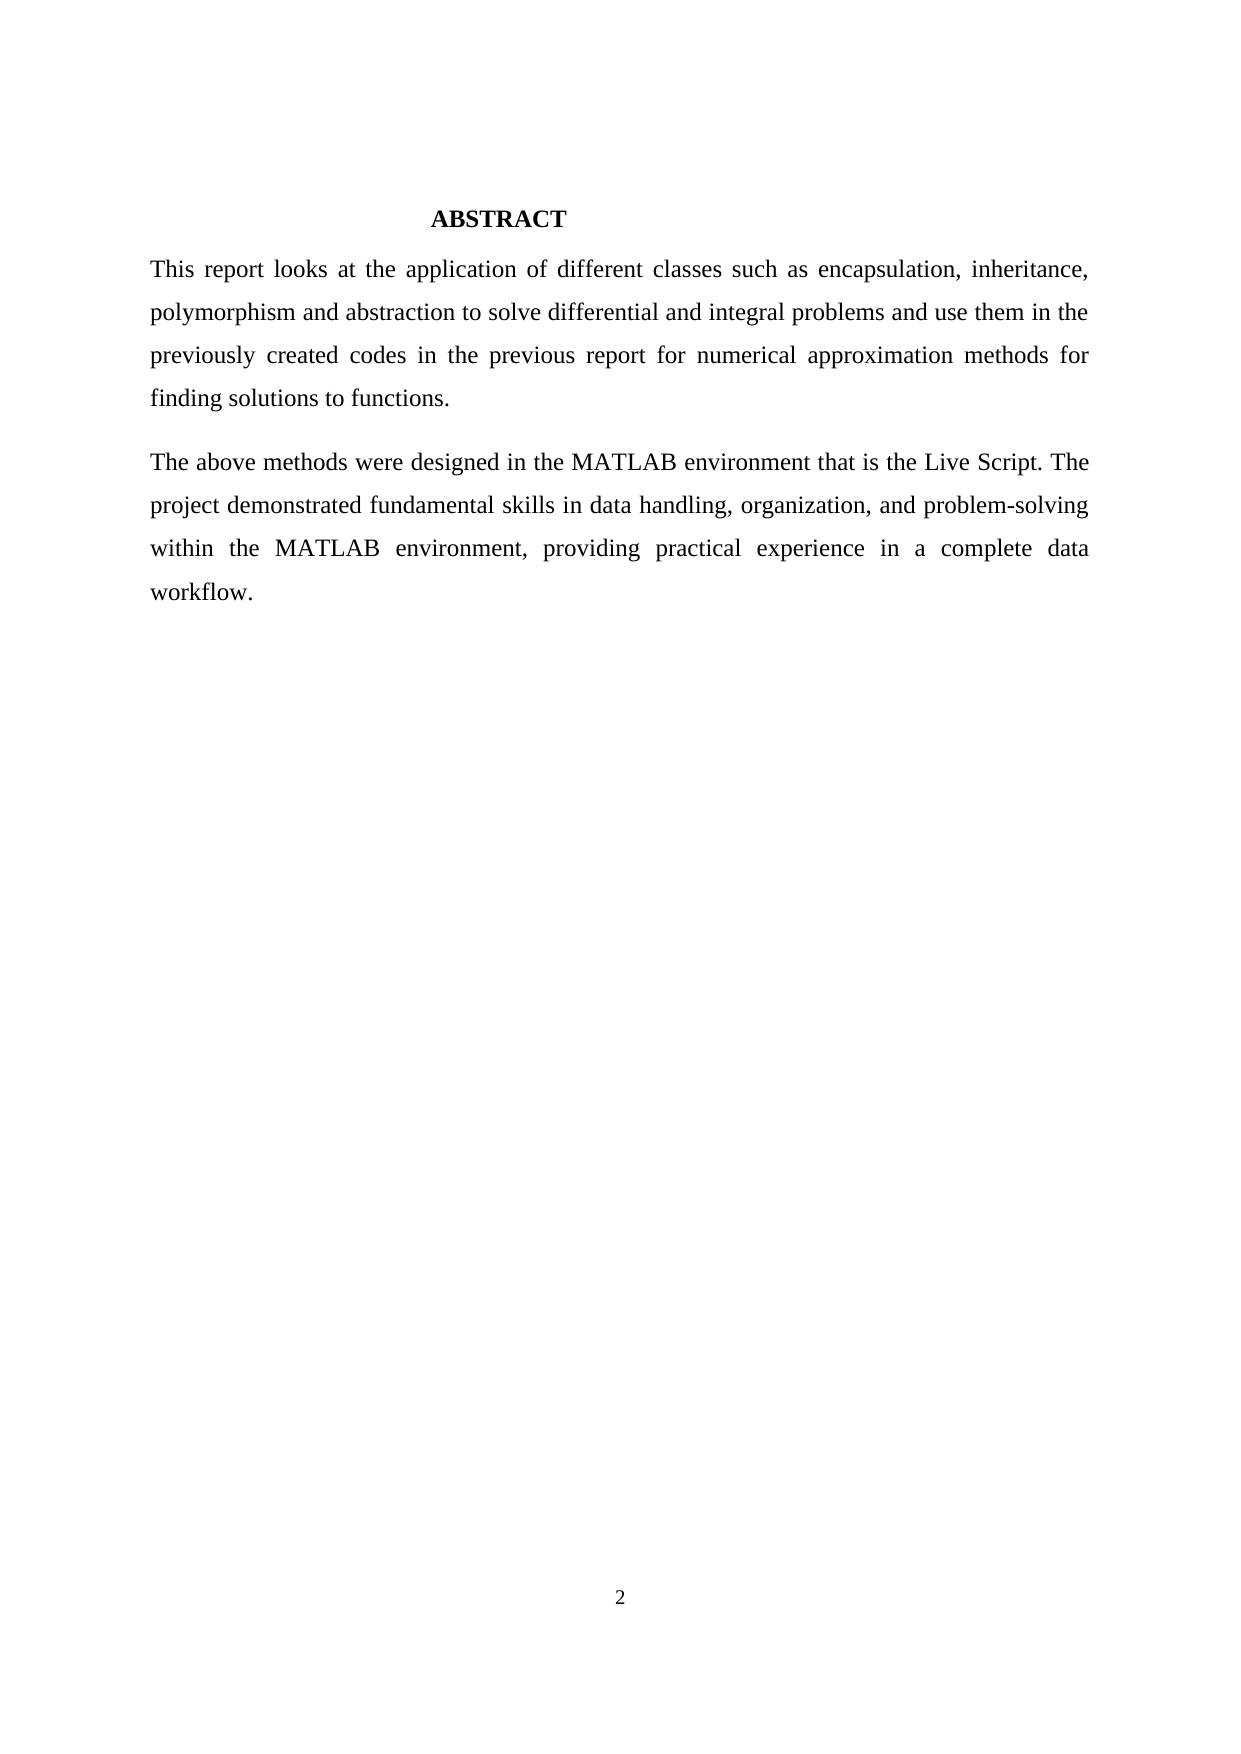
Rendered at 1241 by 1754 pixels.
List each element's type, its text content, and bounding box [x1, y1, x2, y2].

text The above methods were designed in the MATLAB environment that is the Live Script. The project demonstrated fundamental skills in data handling, organization, and problem-solving within the MATLAB environment, providing practical experience in a complete data workflow. [150, 447, 1090, 605]
text This report looks at the application of different classes such as encapsulation, inheritance, polymorphism and abstraction to solve differential and integral problems and use them in the previously created codes in the previous report for numerical approximation methods for finding solutions to functions. [150, 254, 1090, 412]
subtitle ABSTRACT [431, 204, 1090, 233]
